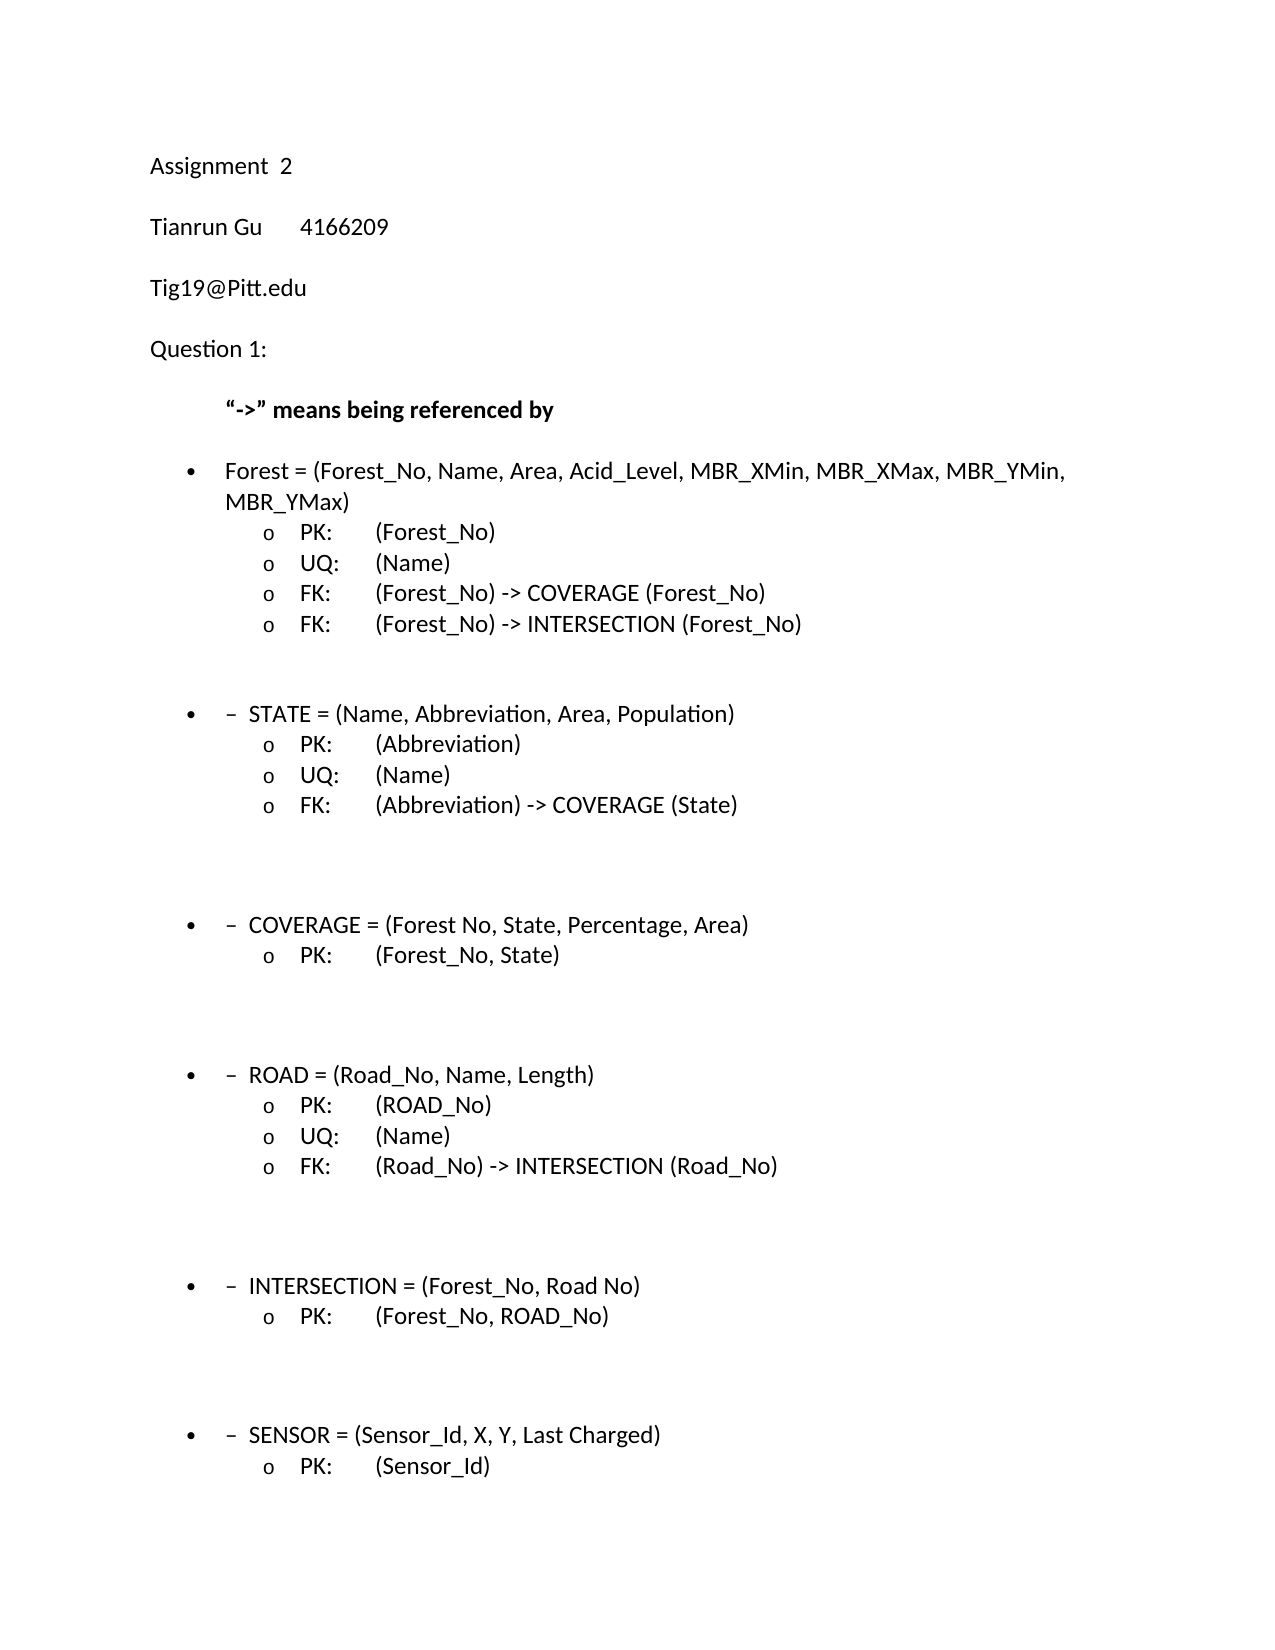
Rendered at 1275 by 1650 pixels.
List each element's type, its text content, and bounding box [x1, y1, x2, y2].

list PK: (Sensor_Id) [262, 1450, 1125, 1481]
list UQ: (Name) [262, 1120, 1125, 1150]
list – ROAD = (Road_No, Name, Length) [187, 1059, 1125, 1089]
list PK: (Forest_No) [262, 516, 1125, 547]
list – STATE = (Name, Abbreviation, Area, Population) [187, 698, 1125, 728]
list FK: (Forest_No) -> COVERAGE (Forest_No) [262, 577, 1125, 608]
list UQ: (Name) [262, 547, 1125, 577]
list FK: (Road_No) -> INTERSECTION (Road_No) [262, 1150, 1125, 1181]
list – COVERAGE = (Forest No, State, Percentage, Area) [187, 909, 1125, 939]
text “->” means being referenced by [150, 394, 1125, 425]
text Tianrun Gu 4166209 [150, 211, 1125, 242]
list PK: (Forest_No, State) [262, 939, 1125, 970]
list PK: (ROAD_No) [262, 1089, 1125, 1120]
list – SENSOR = (Sensor_Id, X, Y, Last Charged) [187, 1420, 1125, 1450]
text Tig19@Pitt.edu [150, 272, 1125, 303]
list PK: (Forest_No, ROAD_No) [262, 1300, 1125, 1331]
text Assignment 2 [150, 150, 1125, 181]
list PK: (Abbreviation) [262, 728, 1125, 759]
list UQ: (Name) [262, 759, 1125, 789]
list – INTERSECTION = (Forest_No, Road No) [187, 1270, 1125, 1300]
list FK: (Forest_No) -> INTERSECTION (Forest_No) [262, 608, 1125, 638]
list Forest = (Forest_No, Name, Area, Acid_Level, MBR_XMin, MBR_XMax, MBR_YMin, MBR_YMax) [187, 455, 1125, 516]
text Question 1: [150, 333, 1125, 394]
list FK: (Abbreviation) -> COVERAGE (State) [262, 789, 1125, 820]
